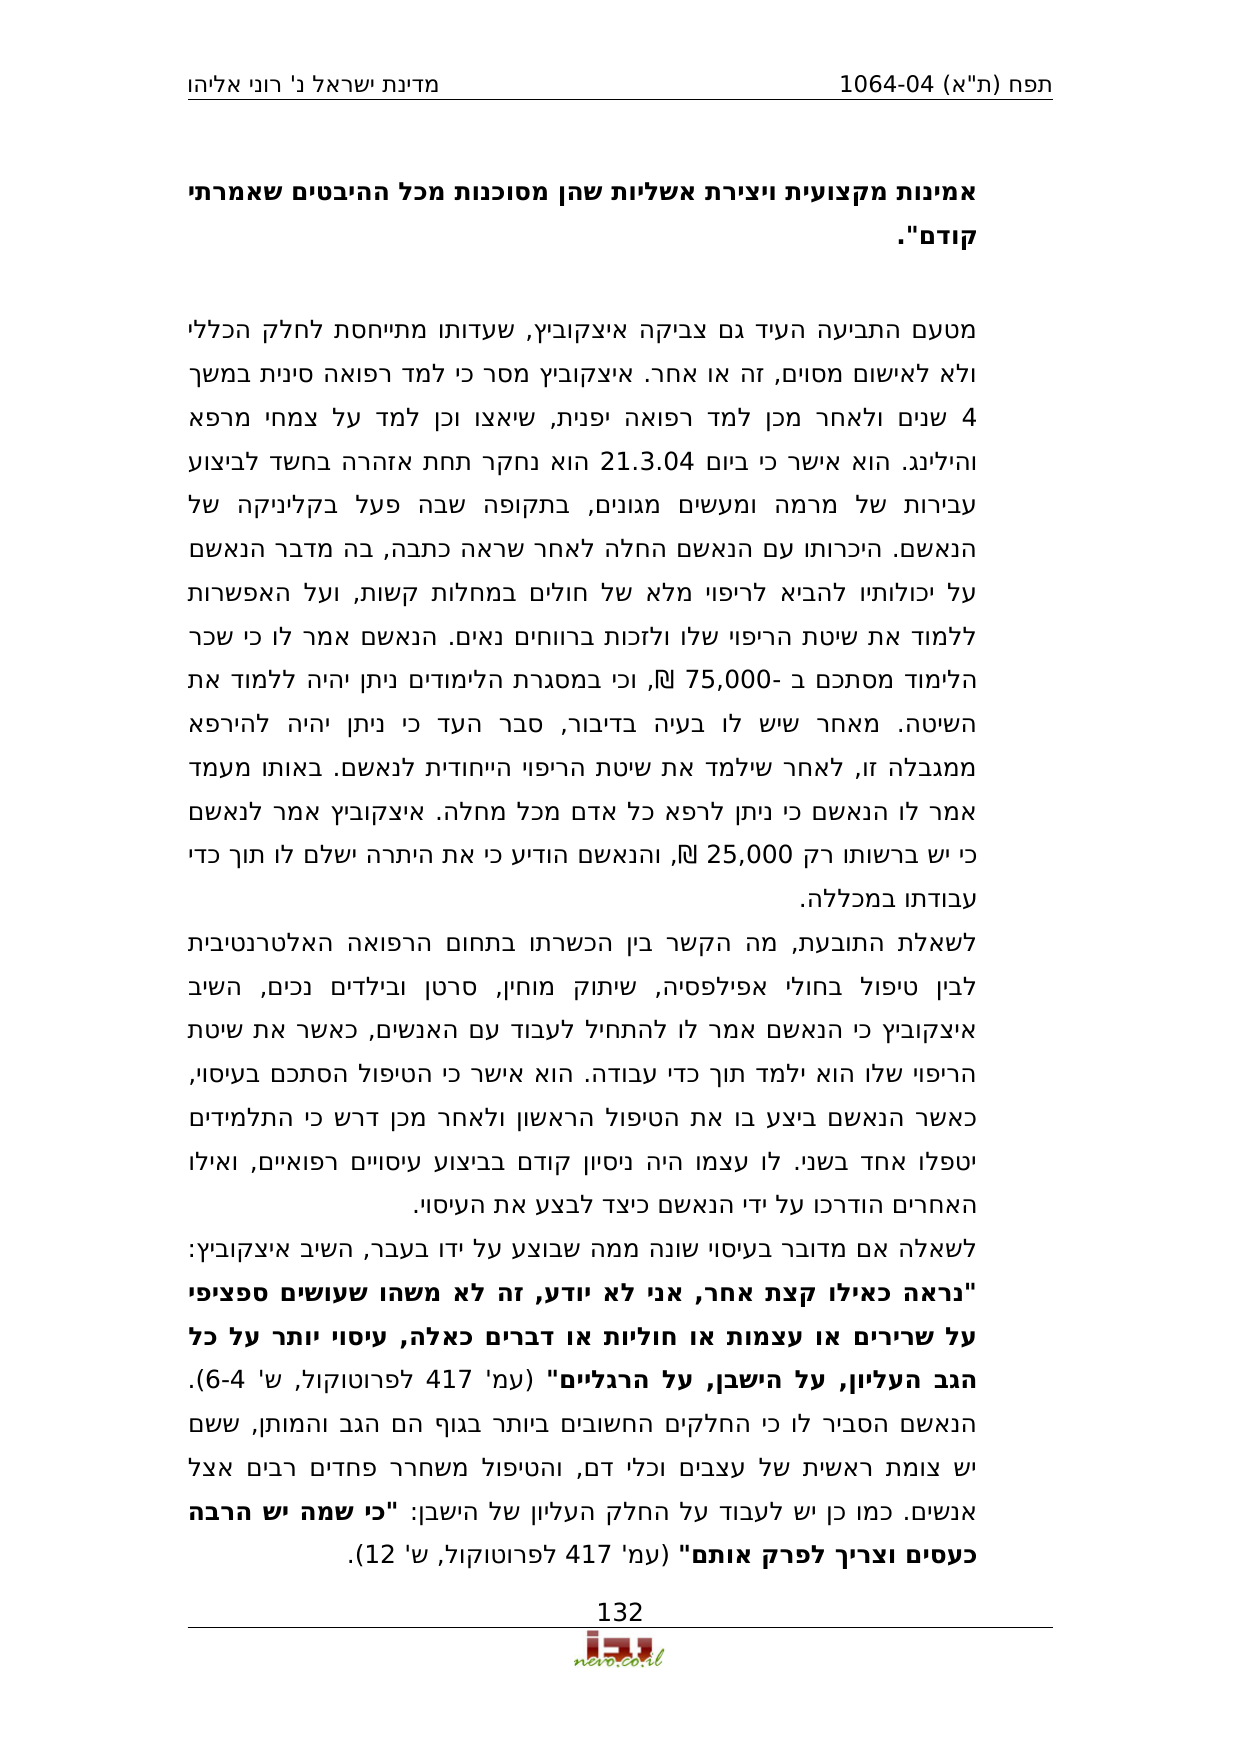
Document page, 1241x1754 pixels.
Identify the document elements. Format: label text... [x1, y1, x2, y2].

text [187, 177, 978, 250]
picture [574, 1630, 666, 1668]
text מטעם התביעה העיד גם צביקה איצקוביץ, שעדותו מתייחסת לחלק הכללי ולא לאישום מסוים, זה או אחר. איצקוביץ מסר כי למד רפואה סינית במשך 4 שנים ולאחר מכן למד רפואה יפנית, שיאצו וכן למד על צמחי מרפא והילינג. הוא אישר כי ביום 21.3.04 הוא נחקר תחת אזהרה בחשד לביצוע עבירות של מרמה ומעשים מגונים, בתקופה שבה פעל בקליניקה של הנאשם. היכרותו עם הנאשם החלה לאחר שראה כתבה, בה מדבר הנאשם על יכולותיו להביא לריפוי מלא של חולים במחלות קשות, ועל האפשרות ללמוד את שיטת הריפוי שלו ולזכות ברווחים נאים. הנאשם אמר לו כי שכר הלימוד מסתכם ב -75,000 ₪, וכי במסגרת הלימודים ניתן יהיה ללמוד את השיטה. מאחר שיש לו בעיה בדיבור, סבר העד כי ניתן יהיה להירפא ממגבלה זו, לאחר שילמד את שיטת הריפוי הייחודית לנאשם. באותו מעמד אמר לו הנאשם כי ניתן לרפא כל אדם מכל מחלה. איצקוביץ אמר לנאשם כי יש ברשותו רק 25,000 ₪, והנאשם הודיע כי את היתרה ישלם לו תוך כדי עבודתו במכללה. [187, 316, 978, 914]
text לשאלת התובעת, מה הקשר בין הכשרתו בתחום הרפואה האלטרנטיבית לבין טיפול בחולי אפילפסיה, שיתוק מוחין, סרטן ובילדים נכים, השיב איצקוביץ כי הנאשם אמר לו להתחיל לעבוד עם האנשים, כאשר את שיטת הריפוי שלו הוא ילמד תוך כדי עבודה. הוא אישר כי הטיפול הסתכם בעיסוי, כאשר הנאשם ביצע בו את הטיפול הראשון ולאחר מכן דרש כי התלמידים יטפלו אחד בשני. לו עצמו היה ניסיון קודם בביצוע עיסויים רפואיים, ואילו האחרים הודרכו על ידי הנאשם כיצד לבצע את העיסוי. [187, 928, 1053, 1220]
text לשאלה אם מדובר בעיסוי שונה ממה שבוצע על ידו בעבר, השיב איצקוביץ: "נראה כאילו קצת אחר, אני לא יודע, זה לא משהו שעושים ספציפי על שרירים או עצמות או חוליות או דברים כאלה, עיסוי יותר על כל הגב העליון, על הישבן, על הרגליים" (עמ' 417 לפרוטוקול, ש' 6-4). הנאשם הסביר לו כי החלקים החשובים ביותר בגוף הם הגב והמותן, ששם יש צומת ראשית של עצבים וכלי דם, והטיפול משחרר פחדים רבים אצל אנשים. כמו כן יש לעבוד על החלק העליון של הישבן: "כי שמה יש הרבה כעסים וצריך לפרק אותם" (עמ' 417 לפרוטוקול, ש' 12). [187, 1234, 1053, 1570]
